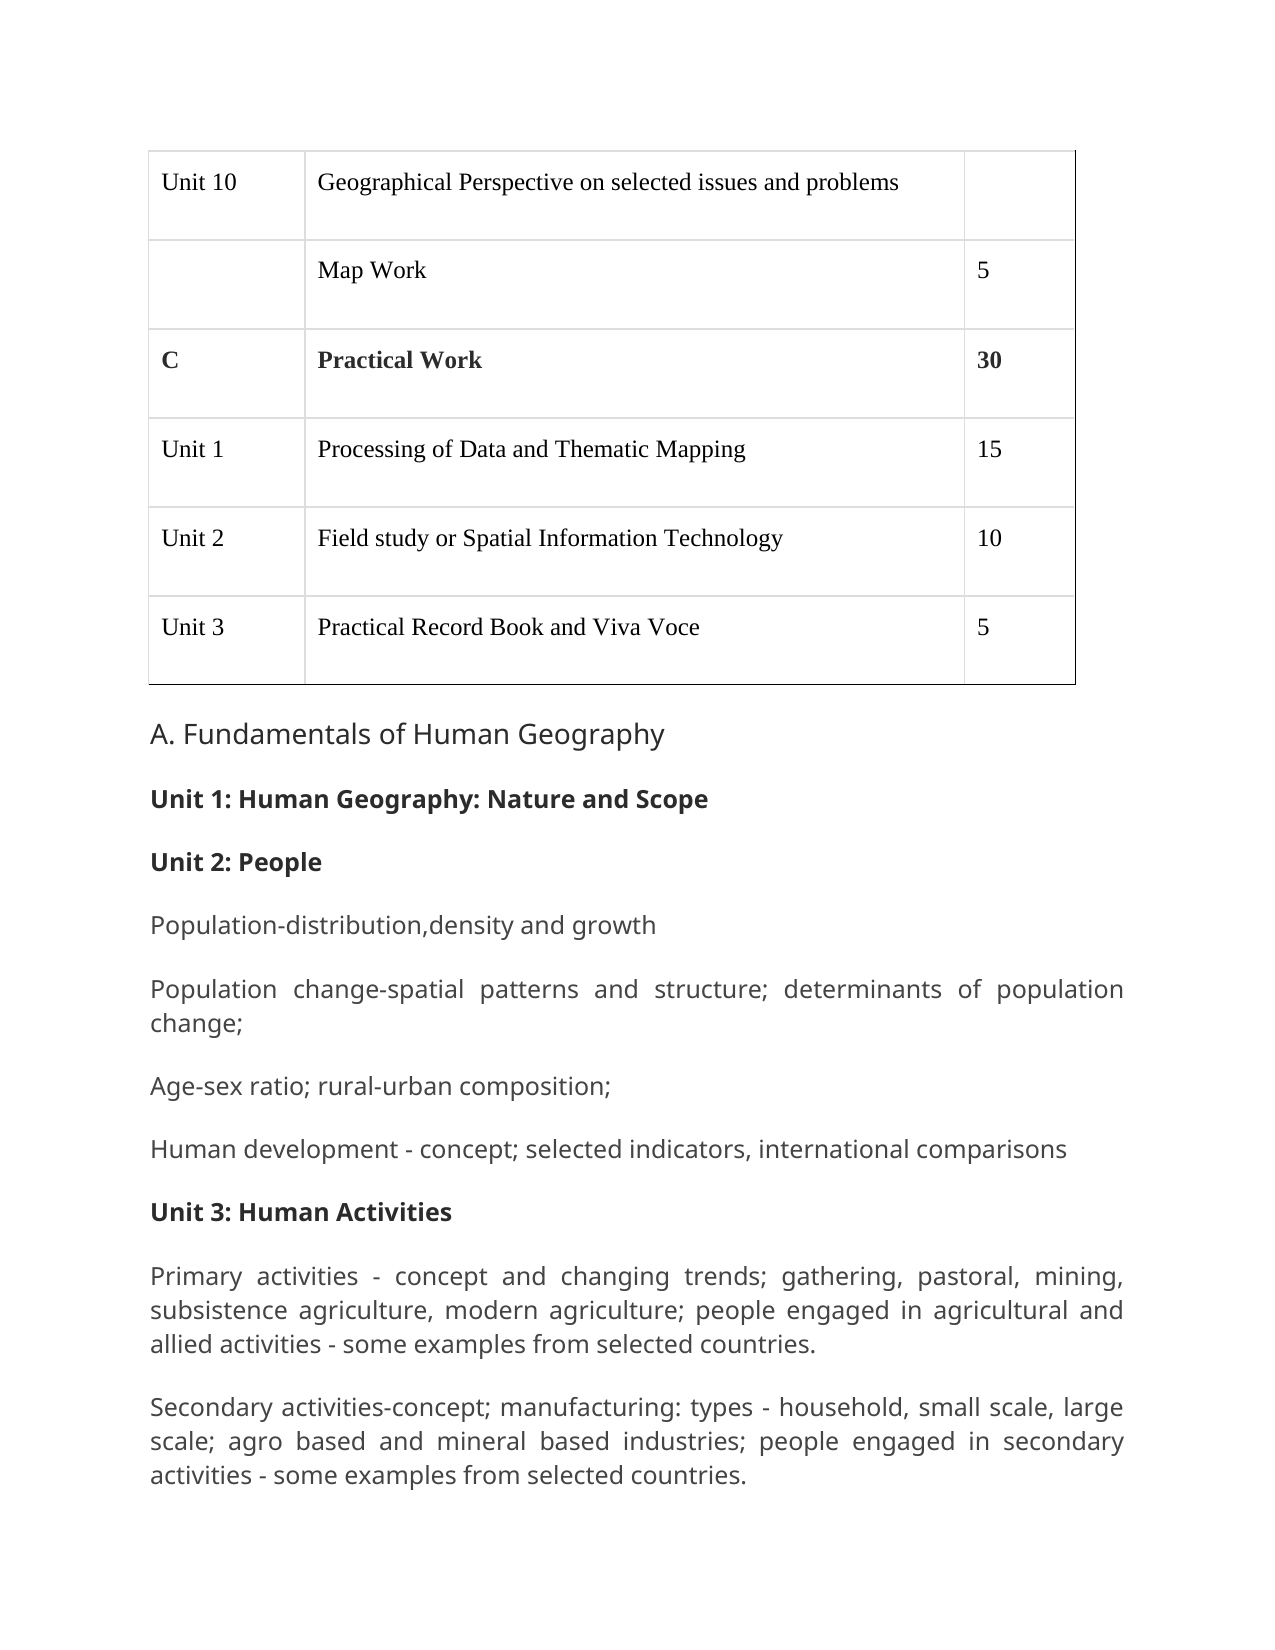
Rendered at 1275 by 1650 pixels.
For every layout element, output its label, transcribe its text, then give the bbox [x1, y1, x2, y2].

table_cell Field study or Spatial Information Technology [306, 508, 964, 595]
table_cell Unit 3 [149, 597, 304, 684]
table_cell Unit 10 [149, 152, 304, 239]
table_cell Practical Work [306, 330, 964, 417]
table_cell 30 [965, 328, 1075, 417]
table_cell Unit 2 [149, 508, 304, 595]
table_cell Unit 1 [149, 419, 304, 506]
table_cell [965, 152, 1075, 239]
table_cell C [149, 330, 304, 417]
table_cell Geographical Perspective on selected issues and problems [306, 152, 964, 239]
text Age-sex ratio; rural-urban composition; [150, 1068, 1125, 1103]
table_cell 15 [965, 417, 1075, 506]
table_cell 5 [965, 239, 1075, 328]
text Unit 2: People [150, 845, 1125, 879]
text Unit 3: Human Activities [150, 1195, 1125, 1229]
table_cell [149, 241, 304, 328]
table_cell 5 [965, 595, 1075, 684]
table_cell Practical Record Book and Viva Voce [306, 597, 964, 684]
table_cell Map Work [306, 241, 964, 328]
text Secondary activities-concept; manufacturing: types - household, small scale, large scale; agro based and mineral based industries; people engaged in secondary activities - some examples from selected countries. [150, 1389, 1125, 1492]
text Human development - concept; selected indicators, international comparisons [150, 1132, 1125, 1166]
text Primary activities - concept and changing trends; gathering, pastoral, mining, subsistence agriculture, modern agriculture; people engaged in agricultural and allied activities - some examples from selected countries. [150, 1258, 1125, 1360]
text Population change-spatial patterns and structure; determinants of population change; [150, 971, 1125, 1039]
text Unit 1: Human Geography: Nature and Scope [150, 782, 1125, 816]
text A. Fundamentals of Human Geography [150, 714, 1125, 752]
text Population-distribution,density and growth [150, 908, 1125, 942]
table_cell 10 [965, 506, 1075, 595]
table_cell Processing of Data and Thematic Mapping [306, 419, 964, 506]
